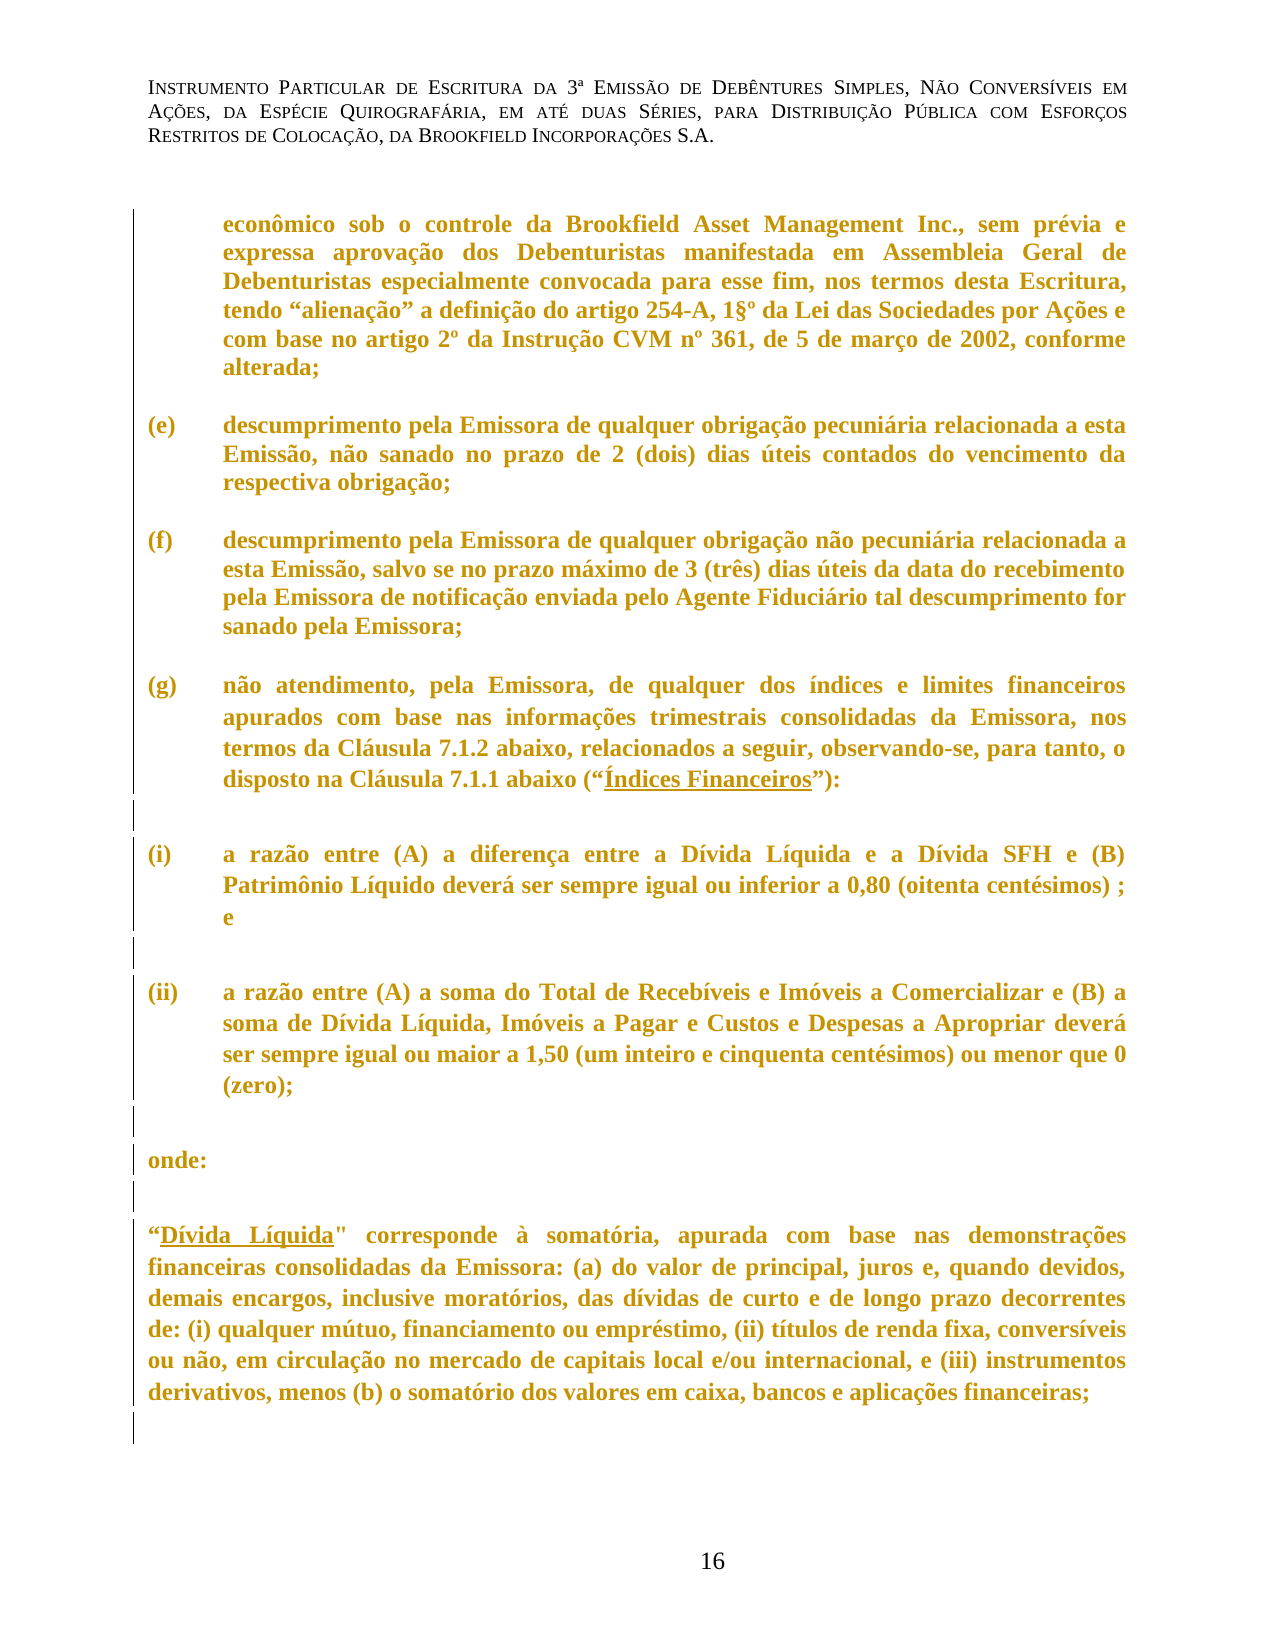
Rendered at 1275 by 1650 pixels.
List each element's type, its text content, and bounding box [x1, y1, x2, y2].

subtitle (ii) a razão entre (A) a soma do Total de Recebíveis e Imóveis a Comercializar e (B) a soma de Dívida Líquida, Imóveis a Pagar e Custos e Despesas a Apropriar deverá ser sempre igual ou maior a 1,50 (um inteiro e cinquenta centésimos) ou menor que 0 (zero); [148, 975, 1127, 1100]
subtitle onde: [148, 1144, 1127, 1175]
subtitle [148, 209, 1127, 381]
subtitle (e) descumprimento pela Emissora de qualquer obrigação pecuniária relacionada a esta Emissão, não sanado no prazo de 2 (dois) dias úteis contados do vencimento da respectiva obrigação; [148, 410, 1127, 496]
subtitle “Dívida Líquida" corresponde à somatória, apurada com base nas demonstrações financeiras consolidadas da Emissora: (a) do valor de principal, juros e, quando devidos, demais encargos, inclusive moratórios, das dívidas de curto e de longo prazo decorrentes de: (i) qualquer mútuo, financiamento ou empréstimo, (ii) títulos de renda fixa, conversíveis ou não, em circulação no mercado de capitais local e/ou internacional, e (iii) instrumentos derivativos, menos (b) o somatório dos valores em caixa, bancos e aplicações financeiras; [148, 1219, 1127, 1406]
subtitle (g) não atendimento, pela Emissora, de qualquer dos índices e limites financeiros apurados com base nas informações trimestrais consolidadas da Emissora, nos termos da Cláusula 7.1.2 abaixo, relacionados a seguir, observando-se, para tanto, o disposto na Cláusula 7.1.1 abaixo (“Índices Financeiros”): [148, 669, 1127, 794]
subtitle (i) a razão entre (A) a diferença entre a Dívida Líquida e a Dívida SFH e (B) Patrimônio Líquido deverá ser sempre igual ou inferior a 0,80 (oitenta centésimos) ; e [148, 837, 1127, 931]
subtitle (f) descumprimento pela Emissora de qualquer obrigação não pecuniária relacionada a esta Emissão, salvo se no prazo máximo de 3 (três) dias úteis da data do recebimento pela Emissora de notificação enviada pelo Agente Fiduciário tal descumprimento for sanado pela Emissora; [148, 525, 1127, 640]
